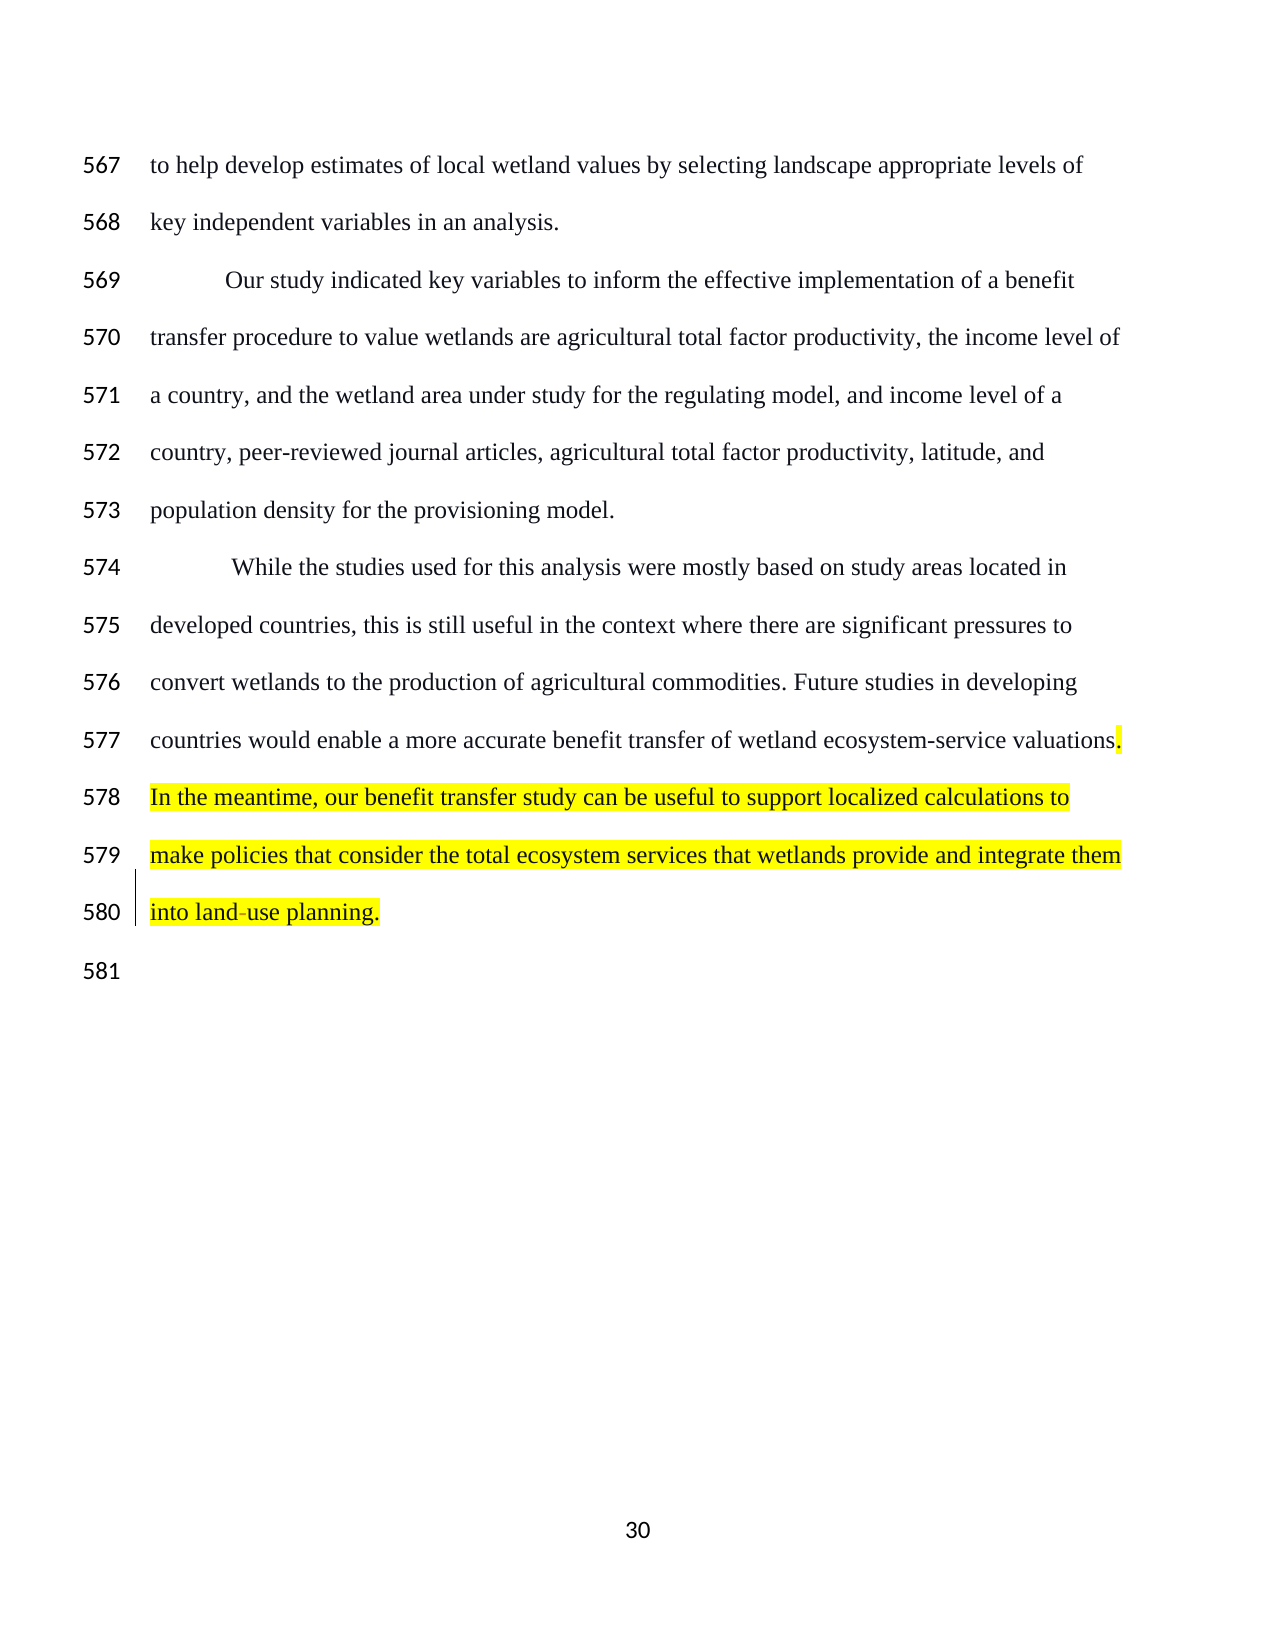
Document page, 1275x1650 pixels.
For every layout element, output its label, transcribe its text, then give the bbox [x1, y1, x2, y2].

text Our study indicated key variables to inform the effective implementation of a benefit transfer procedure to value wetlands are agricultural total factor productivity, the income level of a country, and the wetland area under study for the regulating model, and income level of a country, peer-reviewed journal articles, agricultural total factor productivity, latitude, and population density for the provisioning model. [150, 265, 1125, 524]
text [150, 150, 1125, 236]
text While the studies used for this analysis were mostly based on study areas located in developed countries, this is still useful in the context where there are significant pressures to convert wetlands to the production of agricultural commodities. Future studies in developing countries would enable a more accurate benefit transfer of wetland ecosystem-service valuations. In the meantime, our benefit transfer study can be useful to support localized calculations to make policies that consider the total ecosystem services that wetlands provide and integrate them into land-use planning. [150, 552, 1125, 926]
